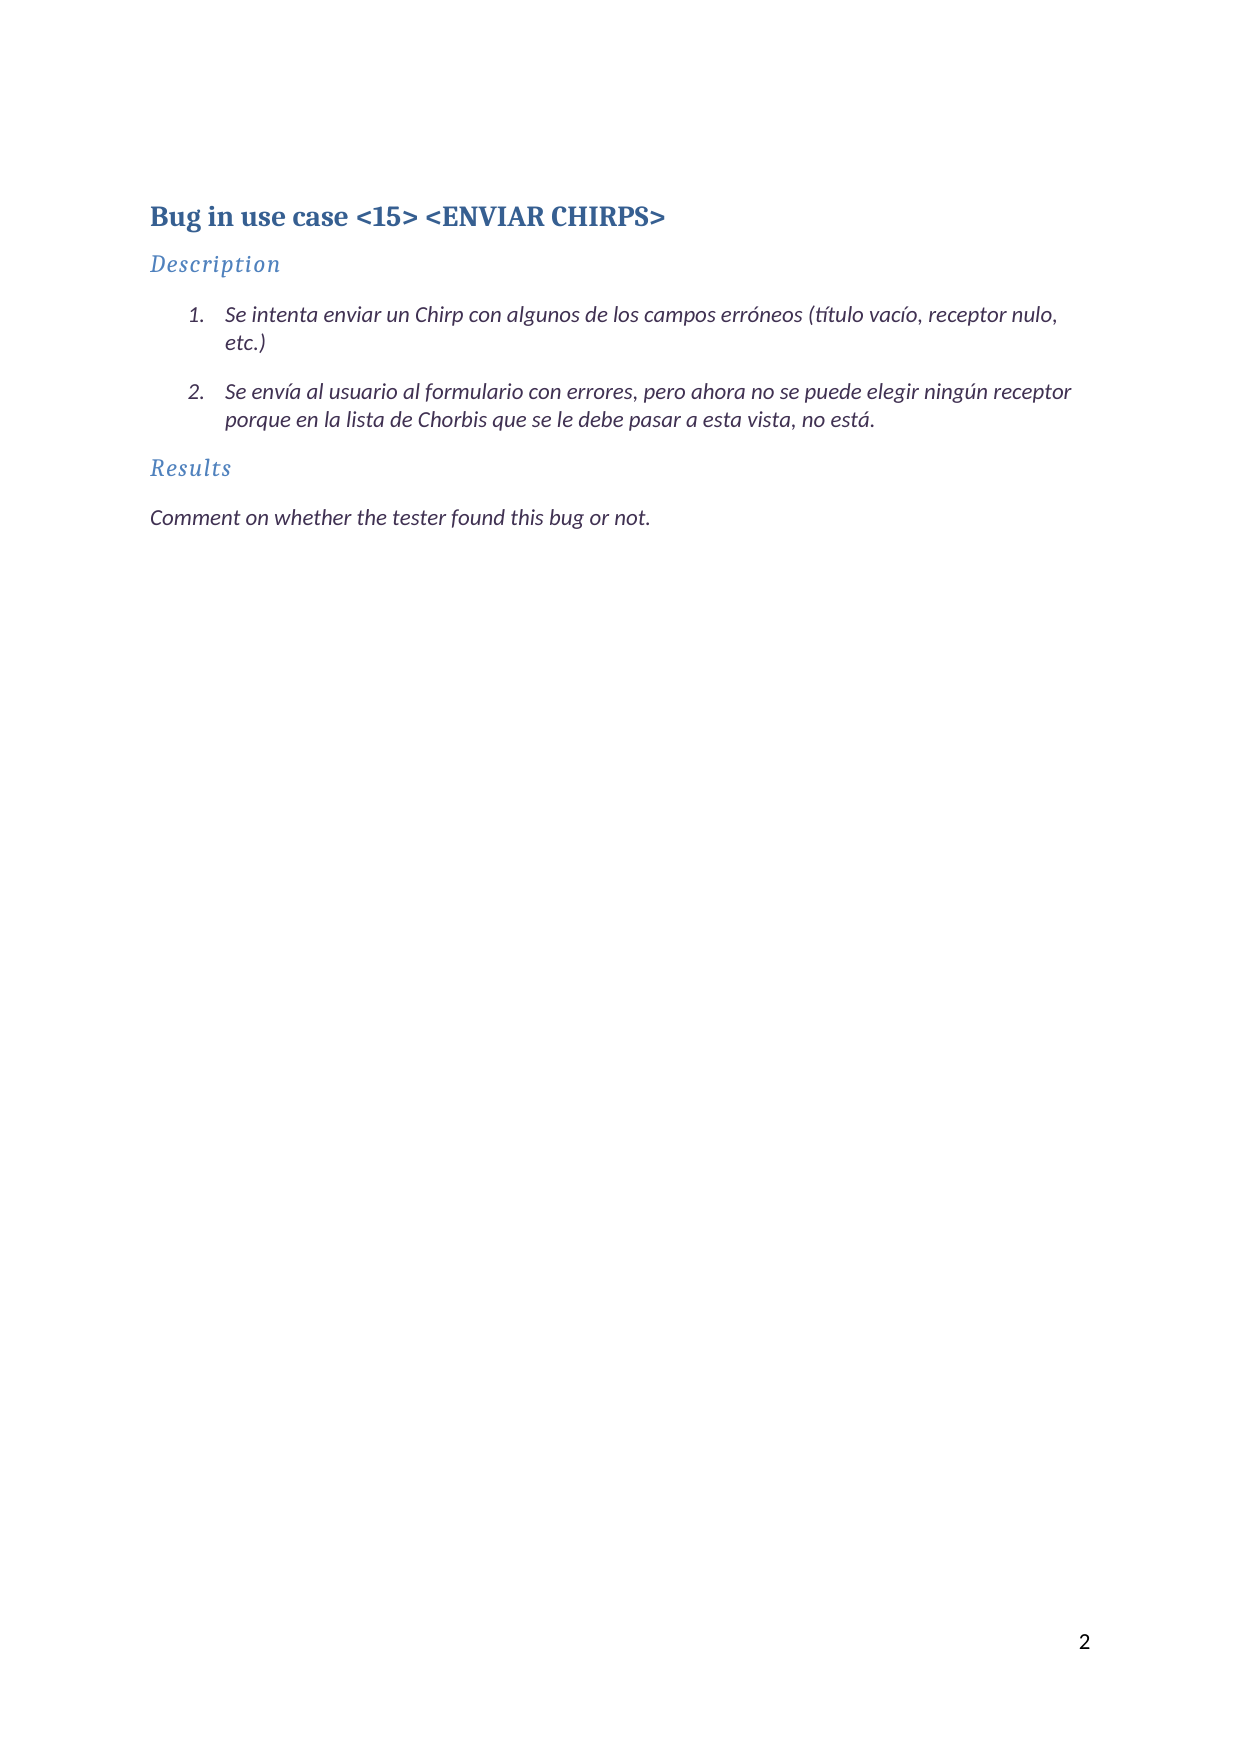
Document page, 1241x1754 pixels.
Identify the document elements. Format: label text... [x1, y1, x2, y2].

subtitle Results [150, 454, 1090, 482]
subtitle Bug in use case <15> <ENVIAR CHIRPS> [150, 200, 1090, 233]
text Comment on whether the tester found this bug or not. [150, 503, 1090, 531]
list Se envía al usuario al formulario con errores, pero ahora no se puede elegir ningún receptor porque en la lista de Chorbis que se le debe pasar a esta vista, no está. [187, 377, 1090, 433]
subtitle Description [150, 250, 1090, 279]
list Se intenta enviar un Chirp con algunos de los campos erróneos (título vacío, receptor nulo, etc.) [187, 300, 1090, 356]
